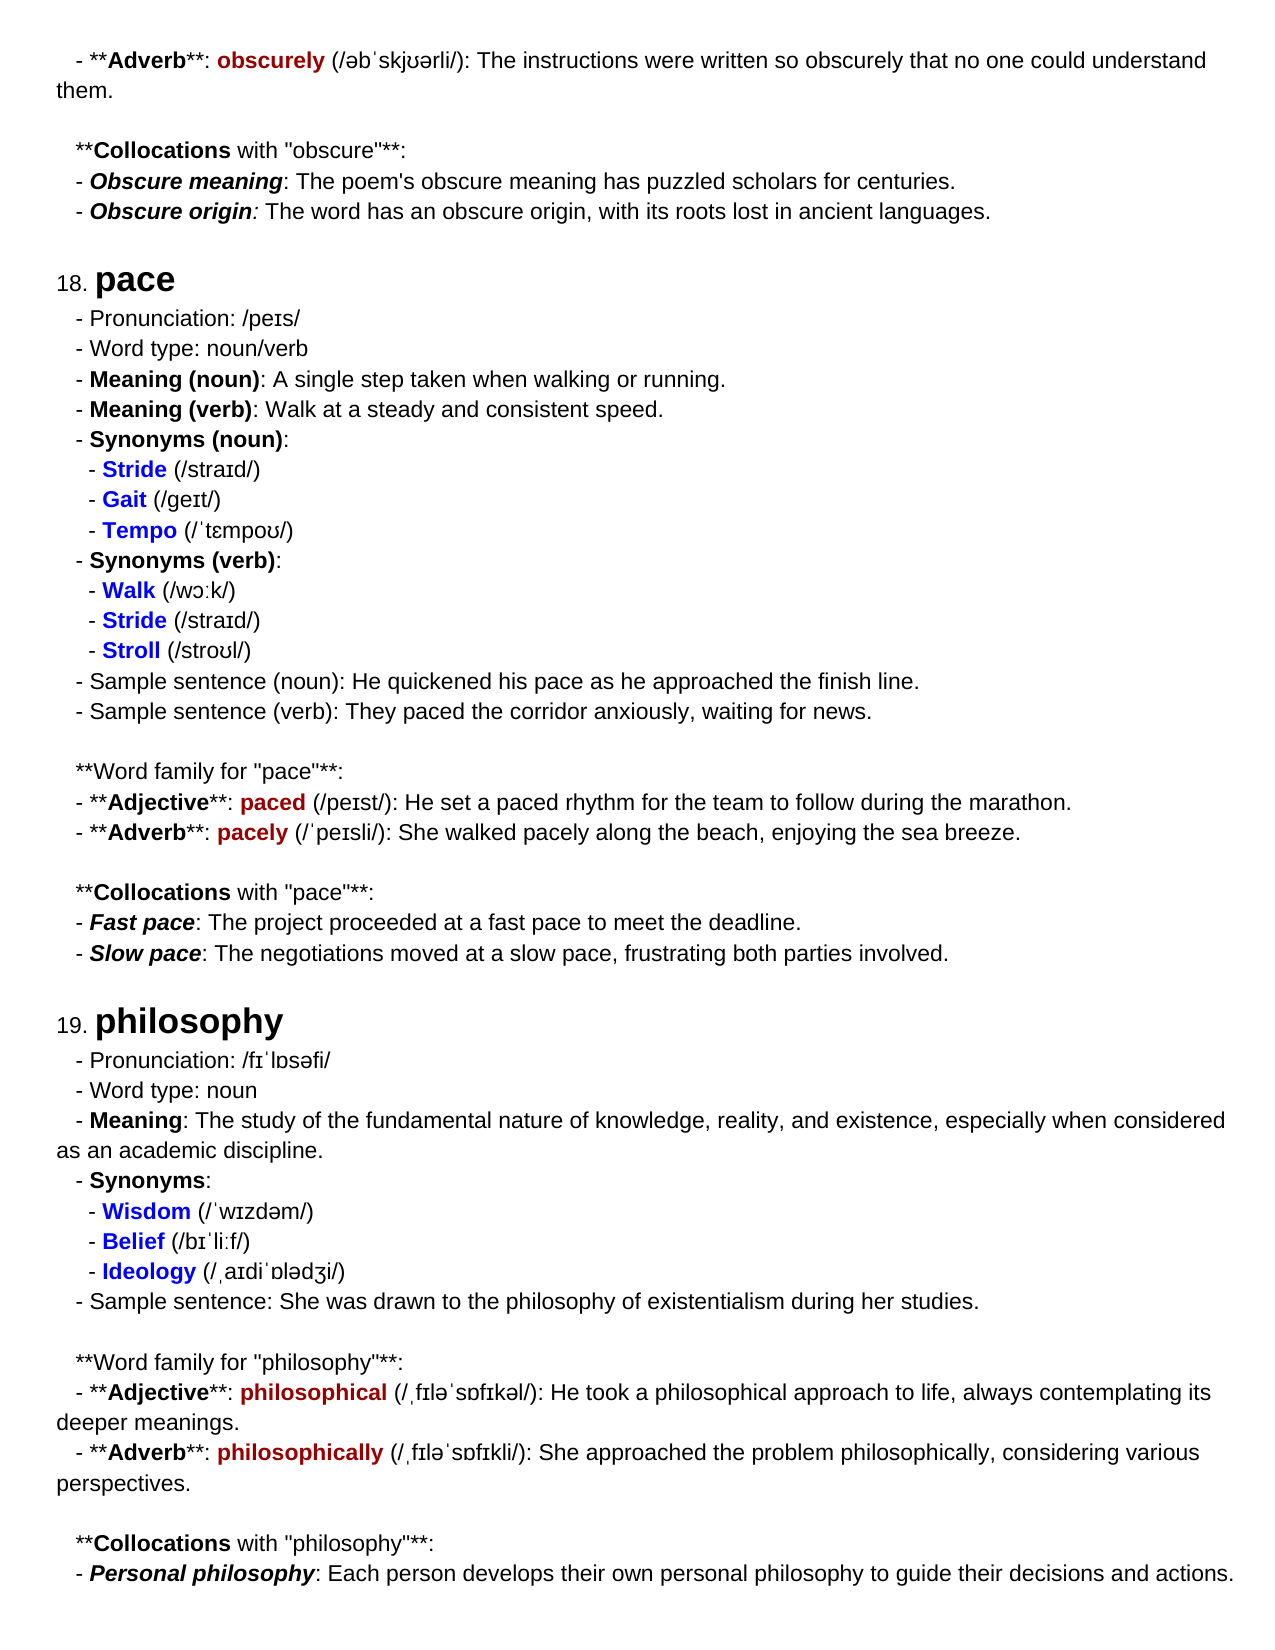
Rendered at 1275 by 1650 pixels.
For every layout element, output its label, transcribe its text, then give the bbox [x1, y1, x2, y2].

text 18. pace [56, 258, 1237, 299]
text **Word family for "philosophy"**: [56, 1349, 1237, 1375]
text - Gait (/ɡeɪt/) [56, 486, 1237, 513]
text **Collocations with "philosophy"**: [56, 1530, 1237, 1556]
text - Sample sentence: She was drawn to the philosophy of existentialism during her studies. [56, 1288, 1237, 1315]
text - Obscure origin: The word has an obscure origin, with its roots lost in ancient languages. [56, 198, 1237, 224]
text - Meaning (verb): Walk at a steady and consistent speed. [56, 396, 1237, 422]
text **Word family for "pace"**: [56, 758, 1237, 784]
text - Sample sentence (verb): They paced the corridor anxiously, waiting for news. [56, 698, 1237, 724]
text - Walk (/wɔːk/) [56, 577, 1237, 603]
text - Ideology (/ˌaɪdiˈɒlədʒi/) [56, 1258, 1237, 1284]
text - **Adverb**: pacely (/ˈpeɪsli/): She walked pacely along the beach, enjoying the sea breeze. [56, 819, 1237, 845]
text - Wisdom (/ˈwɪzdəm/) [56, 1198, 1237, 1224]
text **Collocations with "obscure"**: [56, 137, 1237, 164]
text - **Adjective**: paced (/peɪst/): He set a paced rhythm for the team to follow during the marathon. [56, 788, 1237, 815]
text - **Adverb**: obscurely (/əbˈskjʊərli/): The instructions were written so obscurely that no one could understand them. [56, 47, 1237, 103]
text **Collocations with "pace"**: [56, 879, 1237, 905]
text - Stride (/straɪd/) [56, 607, 1237, 633]
text - Slow pace: The negotiations moved at a slow pace, frustrating both parties involved. [56, 939, 1237, 966]
text - Tempo (/ˈtɛmpoʊ/) [56, 517, 1237, 543]
text - **Adjective**: philosophical (/ˌfɪləˈsɒfɪkəl/): He took a philosophical approach to life, always contemplating its deeper meanings. [56, 1379, 1237, 1436]
text - Synonyms (noun): [56, 426, 1237, 452]
text - Stride (/straɪd/) [56, 456, 1237, 482]
text - Pronunciation: /fɪˈlɒsəfi/ [56, 1047, 1237, 1073]
text - Word type: noun/verb [56, 335, 1237, 362]
text - Obscure meaning: The poem's obscure meaning has puzzled scholars for centuries. [56, 168, 1237, 194]
text - Personal philosophy: Each person develops their own personal philosophy to guide their decisions and actions. [56, 1560, 1237, 1587]
text - Pronunciation: /peɪs/ [56, 305, 1237, 331]
text - Synonyms: [56, 1167, 1237, 1194]
text - Meaning: The study of the fundamental nature of knowledge, reality, and existence, especially when considered as an academic discipline. [56, 1107, 1237, 1164]
text - **Adverb**: philosophically (/ˌfɪləˈsɒfɪkli/): She approached the problem philosophically, considering various perspectives. [56, 1439, 1237, 1496]
text - Fast pace: The project proceeded at a fast pace to meet the deadline. [56, 909, 1237, 936]
text - Word type: noun [56, 1077, 1237, 1103]
text - Meaning (noun): A single step taken when walking or running. [56, 366, 1237, 392]
text - Belief (/bɪˈliːf/) [56, 1228, 1237, 1254]
text - Sample sentence (noun): He quickened his pace as he approached the finish line. [56, 668, 1237, 694]
text 19. philosophy [56, 1000, 1237, 1041]
text - Synonyms (verb): [56, 547, 1237, 573]
text - Stroll (/stroʊl/) [56, 637, 1237, 664]
